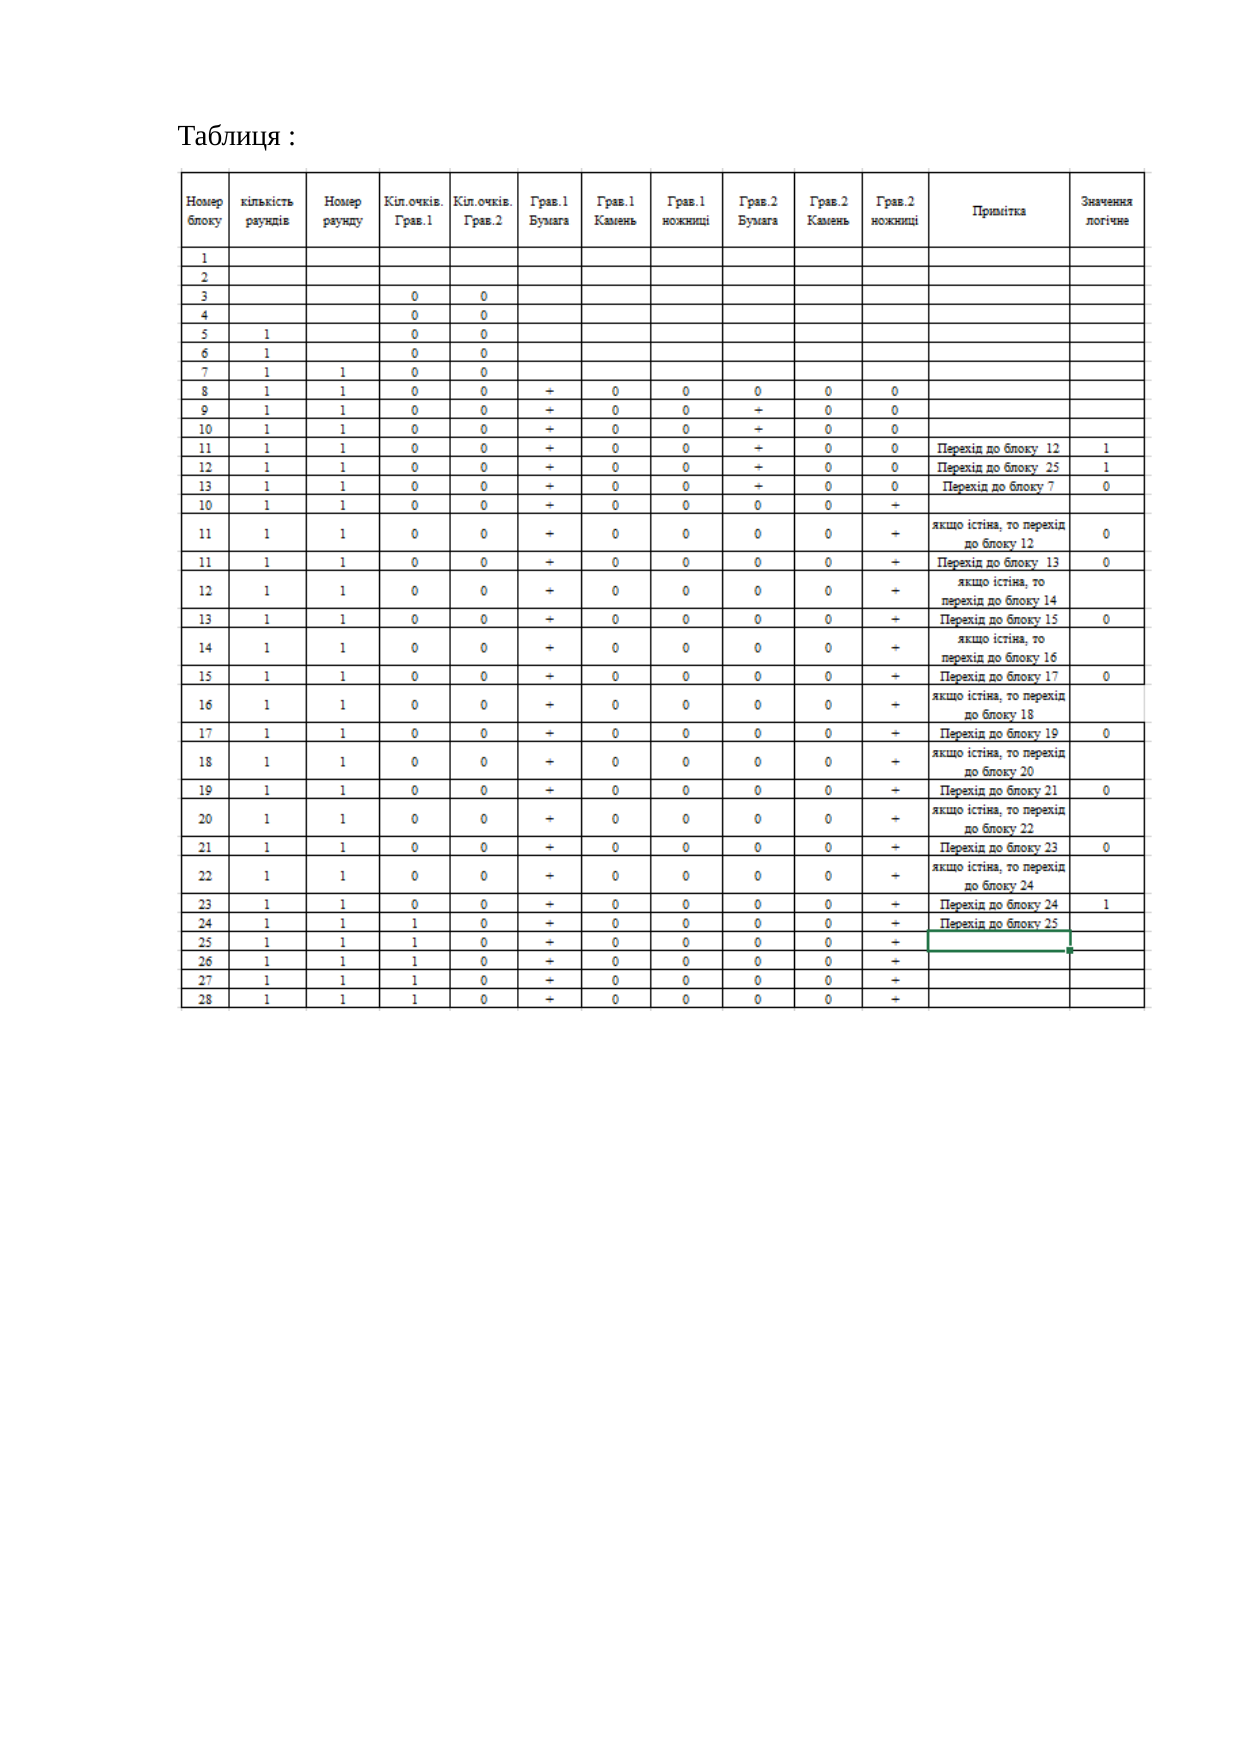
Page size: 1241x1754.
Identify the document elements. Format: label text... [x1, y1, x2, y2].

picture [177, 168, 1152, 1011]
text Таблиця : [177, 118, 1152, 152]
